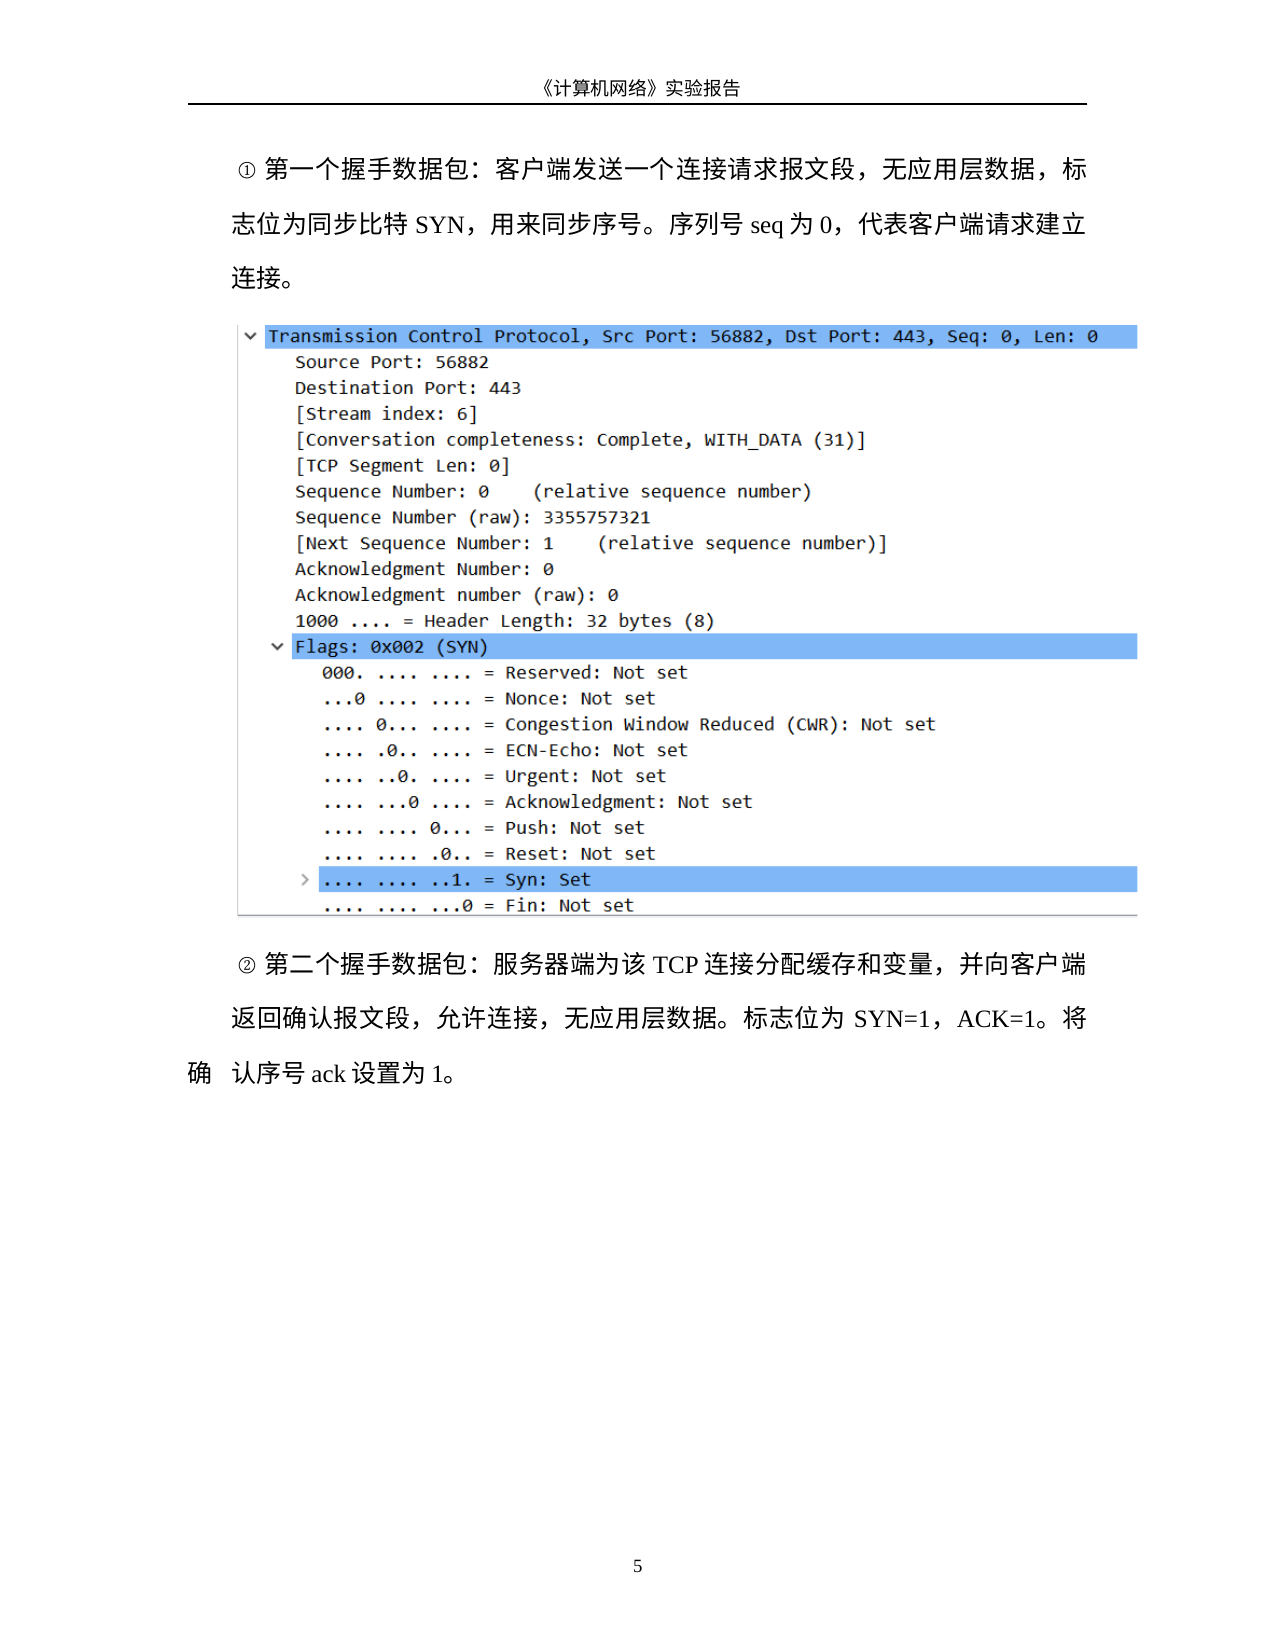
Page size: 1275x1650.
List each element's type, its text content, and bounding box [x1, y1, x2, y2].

list ① 第一个握手数据包：客户端发送一个连接请求报文段，无应用层数据，标 志位为同步比特SYN，用来同步序号。序列号seq为0，代表客户端请求建立 连接。 [187, 150, 1087, 295]
picture [237, 325, 1138, 918]
list ② 第二个握手数据包：服务器端为该TCP连接分配缓存和变量，并向客户端 返回确认报文段，允许连接，无应用层数据。标志位为 SYN=1，ACK=1。将确 认序号ack设置为1。 [187, 944, 1087, 1089]
